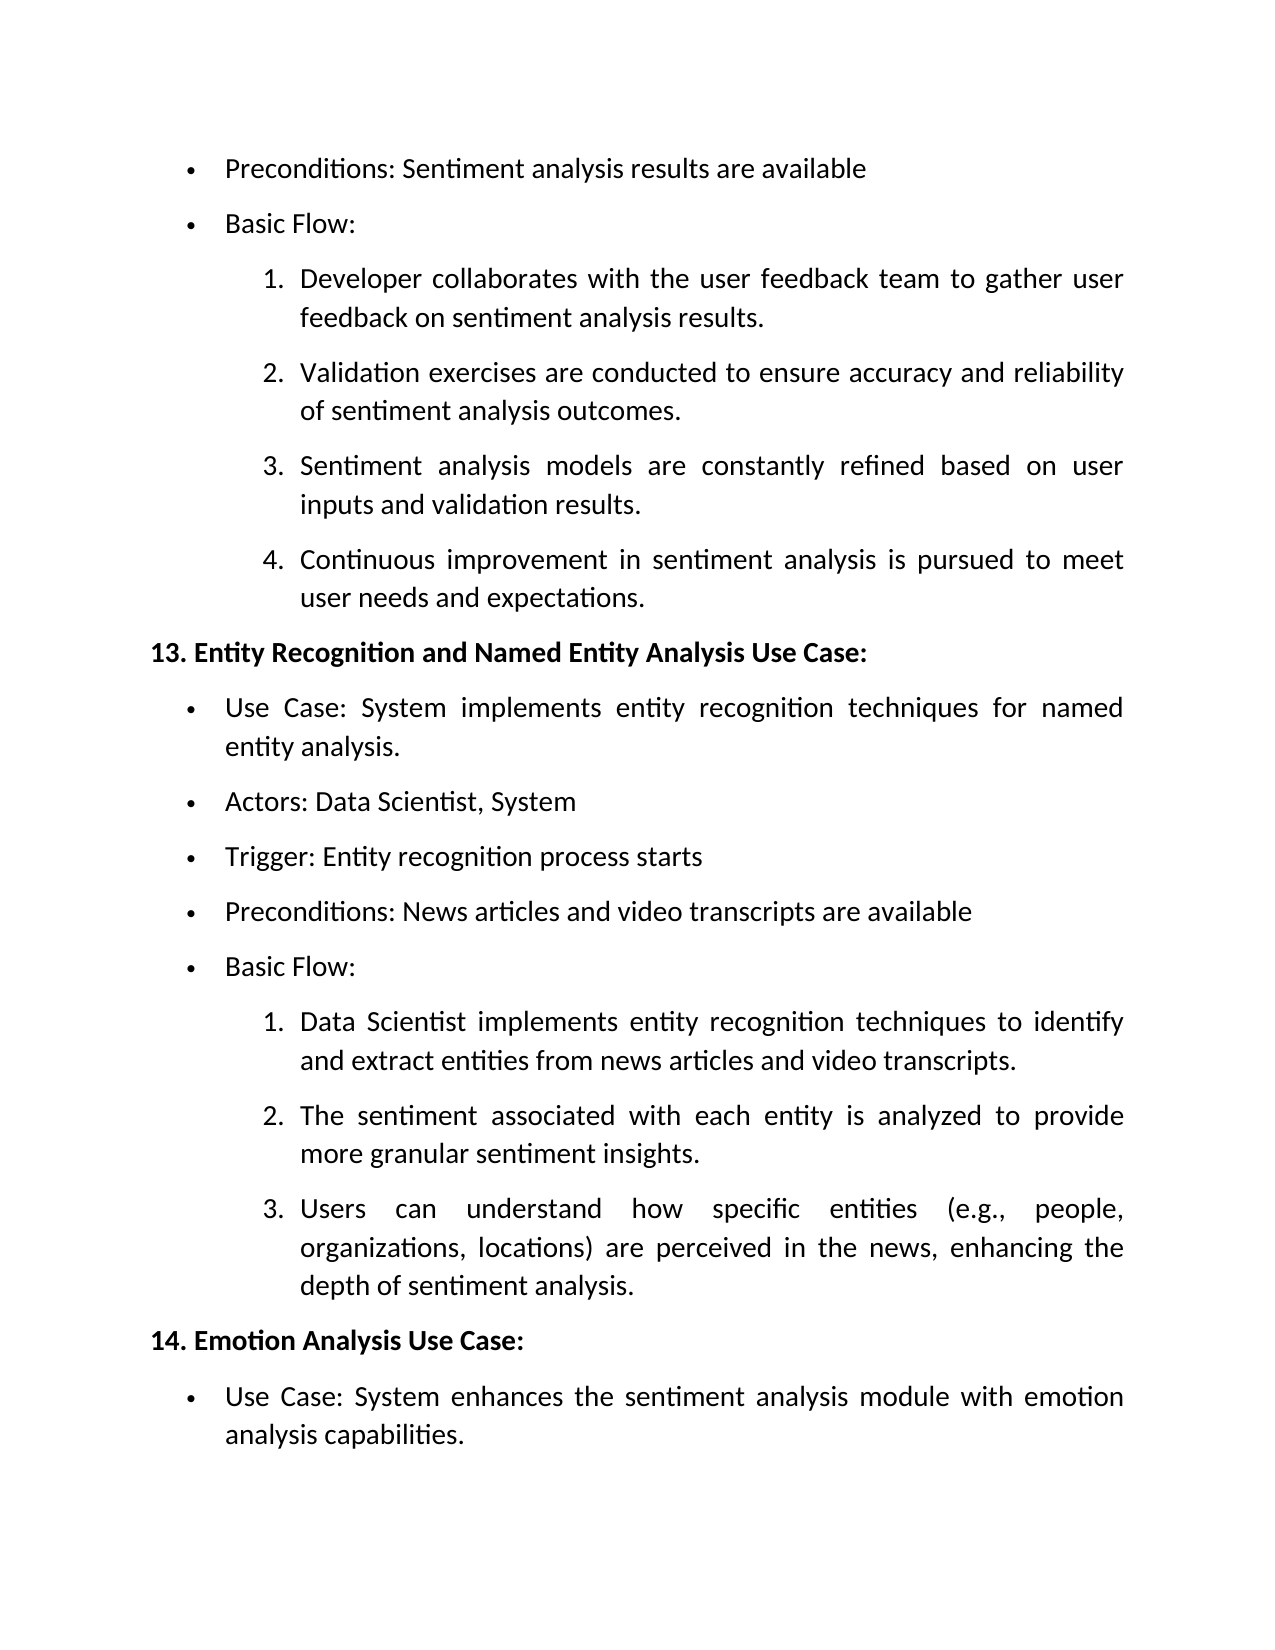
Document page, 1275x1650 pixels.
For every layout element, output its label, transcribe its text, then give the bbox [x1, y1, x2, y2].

list Sentiment analysis models are constantly refined based on user inputs and validation results. [262, 447, 1125, 521]
list Developer collaborates with the user feedback team to gather user feedback on sentiment analysis results. [262, 260, 1125, 334]
list Trigger: Entity recognition process starts [187, 838, 1125, 874]
text 13. Entity Recognition and Named Entity Analysis Use Case: [150, 634, 1125, 670]
list Preconditions: News articles and video transcripts are available [187, 893, 1125, 929]
list Continuous improvement in sentiment analysis is pursued to meet user needs and expectations. [262, 541, 1125, 615]
list Preconditions: Sentiment analysis results are available [187, 150, 1125, 186]
list Use Case: System implements entity recognition techniques for named entity analysis. [187, 689, 1125, 763]
list Validation exercises are conducted to ensure accuracy and reliability of sentiment analysis outcomes. [262, 354, 1125, 428]
list Basic Flow: [187, 205, 1125, 241]
list Users can understand how specific entities (e.g., people, organizations, locations) are perceived in the news, enhancing the depth of sentiment analysis. [262, 1191, 1125, 1303]
list Basic Flow: [187, 948, 1125, 984]
text 14. Emotion Analysis Use Case: [150, 1322, 1125, 1358]
list Actors: Data Scientist, System [187, 783, 1125, 819]
list The sentiment associated with each entity is analyzed to provide more granular sentiment insights. [262, 1097, 1125, 1171]
list Data Scientist implements entity recognition techniques to identify and extract entities from news articles and video transcripts. [262, 1003, 1125, 1077]
list Use Case: System enhances the sentiment analysis module with emotion analysis capabilities. [187, 1378, 1125, 1452]
